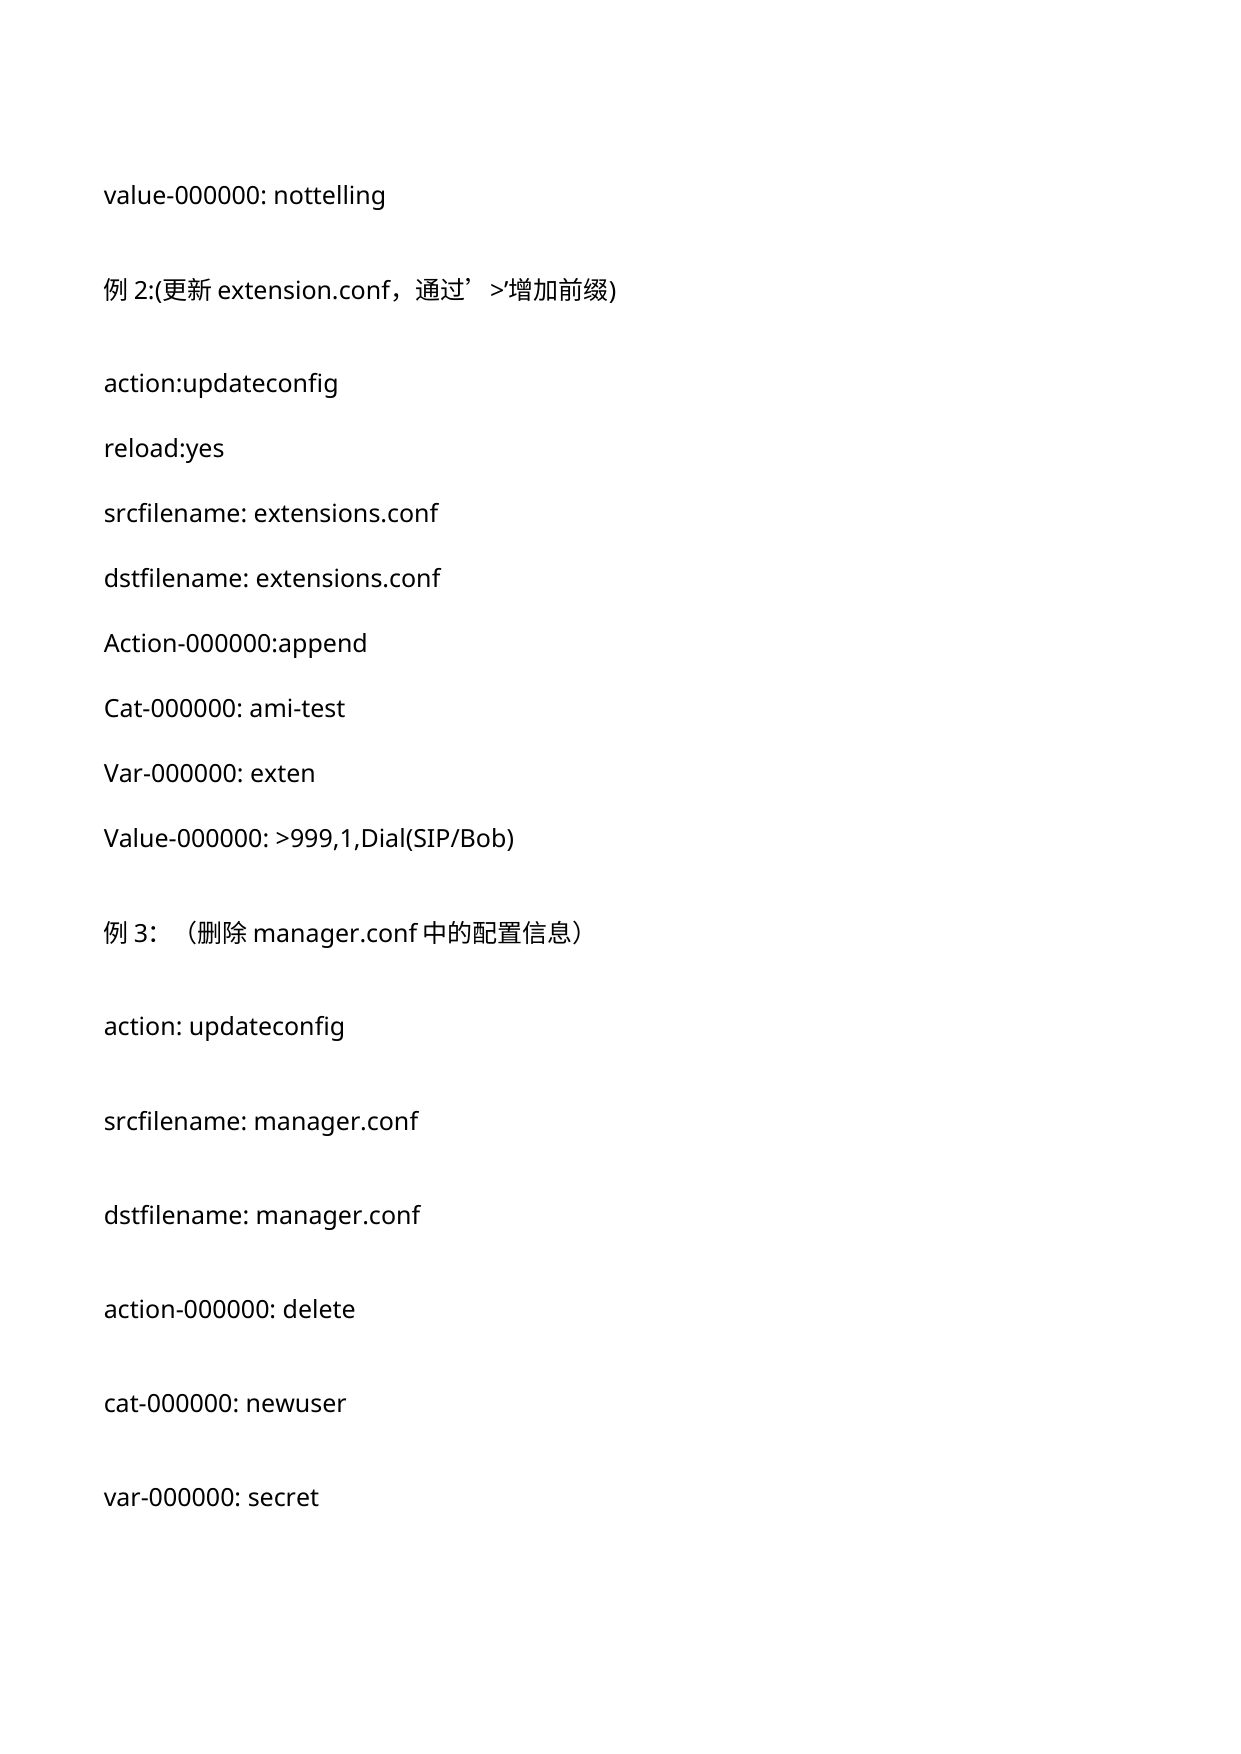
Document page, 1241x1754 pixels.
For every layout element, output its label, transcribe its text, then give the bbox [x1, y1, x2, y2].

text 例2:(更新extension.conf，通过’>’增加前缀) [103, 256, 1181, 321]
text action: updateconfig [103, 994, 1181, 1059]
text action-000000: delete [103, 1276, 1181, 1341]
text action:updateconfig reload:yes srcfilename: extensions.conf dstfilename: extensions.conf Action-000000:append Cat-000000: ami-test Var-000000: exten Value-000000: >999,1,Dial(SIP/Bob) [103, 350, 1181, 870]
text var-000000: secret [103, 1464, 1181, 1529]
text cat-000000: newuser [103, 1370, 1181, 1435]
text 例3：（删除manager.conf中的配置信息） [103, 899, 1181, 964]
text dstfilename: manager.conf [103, 1182, 1181, 1247]
text value-000000: nottelling [103, 162, 1181, 227]
text srcfilename: manager.conf [103, 1088, 1181, 1153]
